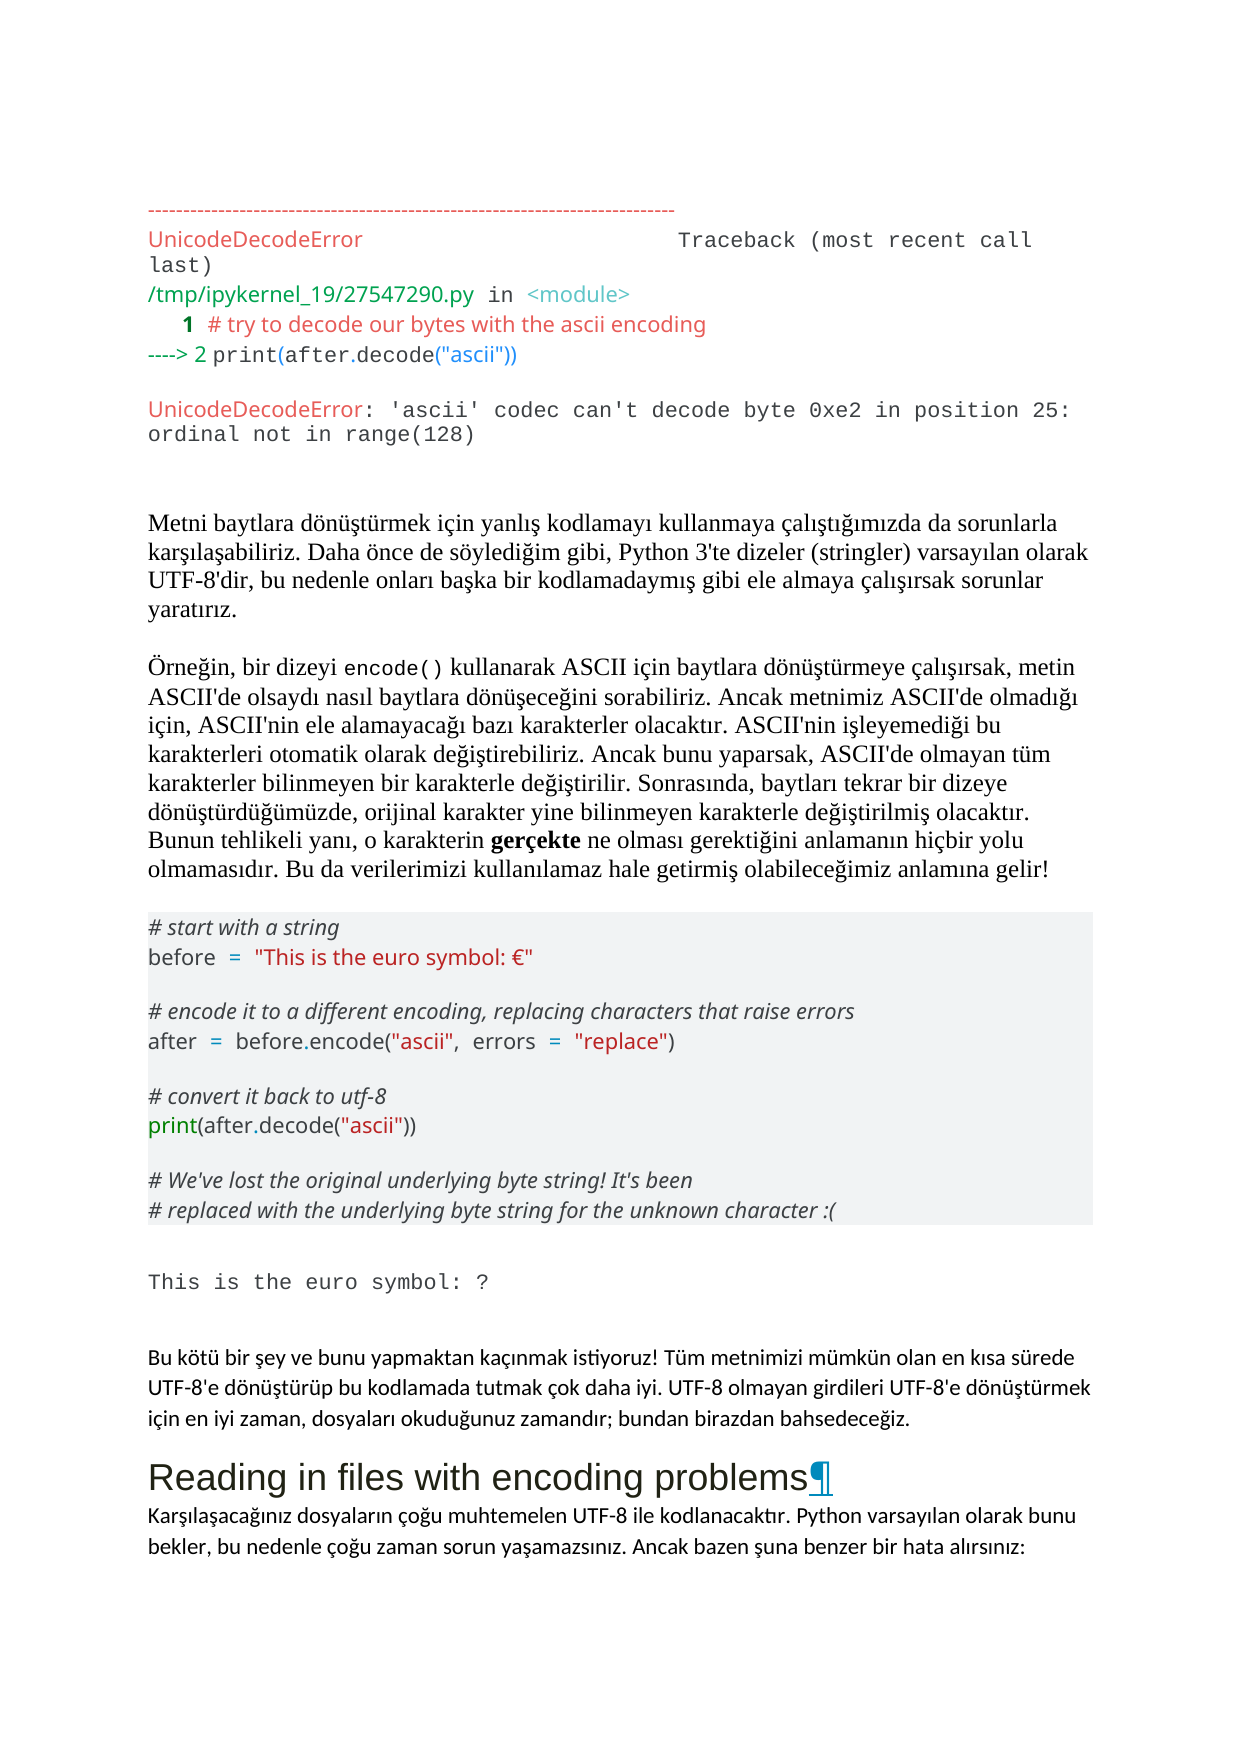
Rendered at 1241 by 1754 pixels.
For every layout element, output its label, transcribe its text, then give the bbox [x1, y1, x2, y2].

text ----> 2 print(after.decode("ascii")) [148, 339, 1093, 369]
text UnicodeDecodeError: 'ascii' codec can't decode byte 0xe2 in position 25: ordinal not in range(128) [148, 394, 1093, 448]
text --------------------------------------------------------------------------- [148, 194, 1093, 224]
text # We've lost the original underlying byte string! It's been [148, 1165, 1093, 1195]
text # convert it back to utf-8 [148, 1081, 1093, 1111]
text after = before.encode("ascii", errors = "replace") [148, 1026, 1093, 1056]
subtitle Reading in files with encoding problems¶ [148, 1451, 1093, 1502]
text UnicodeDecodeError Traceback (most recent call last) [148, 224, 1093, 279]
text # replaced with the underlying byte string for the unknown character :( [148, 1195, 1093, 1225]
text /tmp/ipykernel_19/27547290.py in <module> [148, 279, 1093, 309]
text # encode it to a different encoding, replacing characters that raise errors [148, 996, 1093, 1026]
text Bu kötü bir şey ve bunu yapmaktan kaçınmak istiyoruz! Tüm metnimizi mümkün olan en kısa sürede UTF-8'e dönüştürüp bu kodlamada tutmak çok daha iyi. UTF-8 olmayan girdileri UTF-8'e dönüştürmek için en iyi zaman, dosyaları okuduğunuz zamandır; bundan birazdan bahsedeceğiz. [148, 1343, 1093, 1432]
text Örneğin, bir dizeyi encode() kullanarak ASCII için baytlara dönüştürmeye çalışırsak, metin ASCII'de olsaydı nasıl baytlara dönüşeceğini sorabiliriz. Ancak metnimiz ASCII'de olmadığı için, ASCII'nin ele alamayacağı bazı karakterler olacaktır. ASCII'nin işleyemediği bu karakterleri otomatik olarak değiştirebiliriz. Ancak bunu yaparsak, ASCII'de olmayan tüm karakterler bilinmeyen bir karakterle değiştirilir. Sonrasında, baytları tekrar bir dizeye dönüştürdüğümüzde, orijinal karakter yine bilinmeyen karakterle değiştirilmiş olacaktır. Bunun tehlikeli yanı, o karakterin gerçekte ne olması gerektiğini anlamanın hiçbir yolu olmamasıdır. Bu da verilerimizi kullanılamaz hale getirmiş olabileceğimiz anlamına gelir! [148, 652, 1093, 883]
text before = "This is the euro symbol: €" [148, 942, 1093, 972]
text Metni baytlara dönüştürmek için yanlış kodlamayı kullanmaya çalıştığımızda da sorunlarla karşılaşabiliriz. Daha önce de söylediğim gibi, Python 3'te dizeler (stringler) varsayılan olarak UTF-8'dir, bu nedenle onları başka bir kodlamadaymış gibi ele almaya çalışırsak sorunlar yaratırız. [148, 508, 1093, 623]
text This is the euro symbol: ? [148, 1272, 1093, 1296]
text # start with a string [148, 912, 1093, 942]
text Karşılaşacağınız dosyaların çoğu muhtemelen UTF-8 ile kodlanacaktır. Python varsayılan olarak bunu bekler, bu nedenle çoğu zaman sorun yaşamazsınız. Ancak bazen şuna benzer bir hata alırsınız: [148, 1502, 1093, 1560]
text print(after.decode("ascii")) [148, 1111, 1093, 1140]
text 1 # try to decode our bytes with the ascii encoding [148, 309, 1093, 339]
